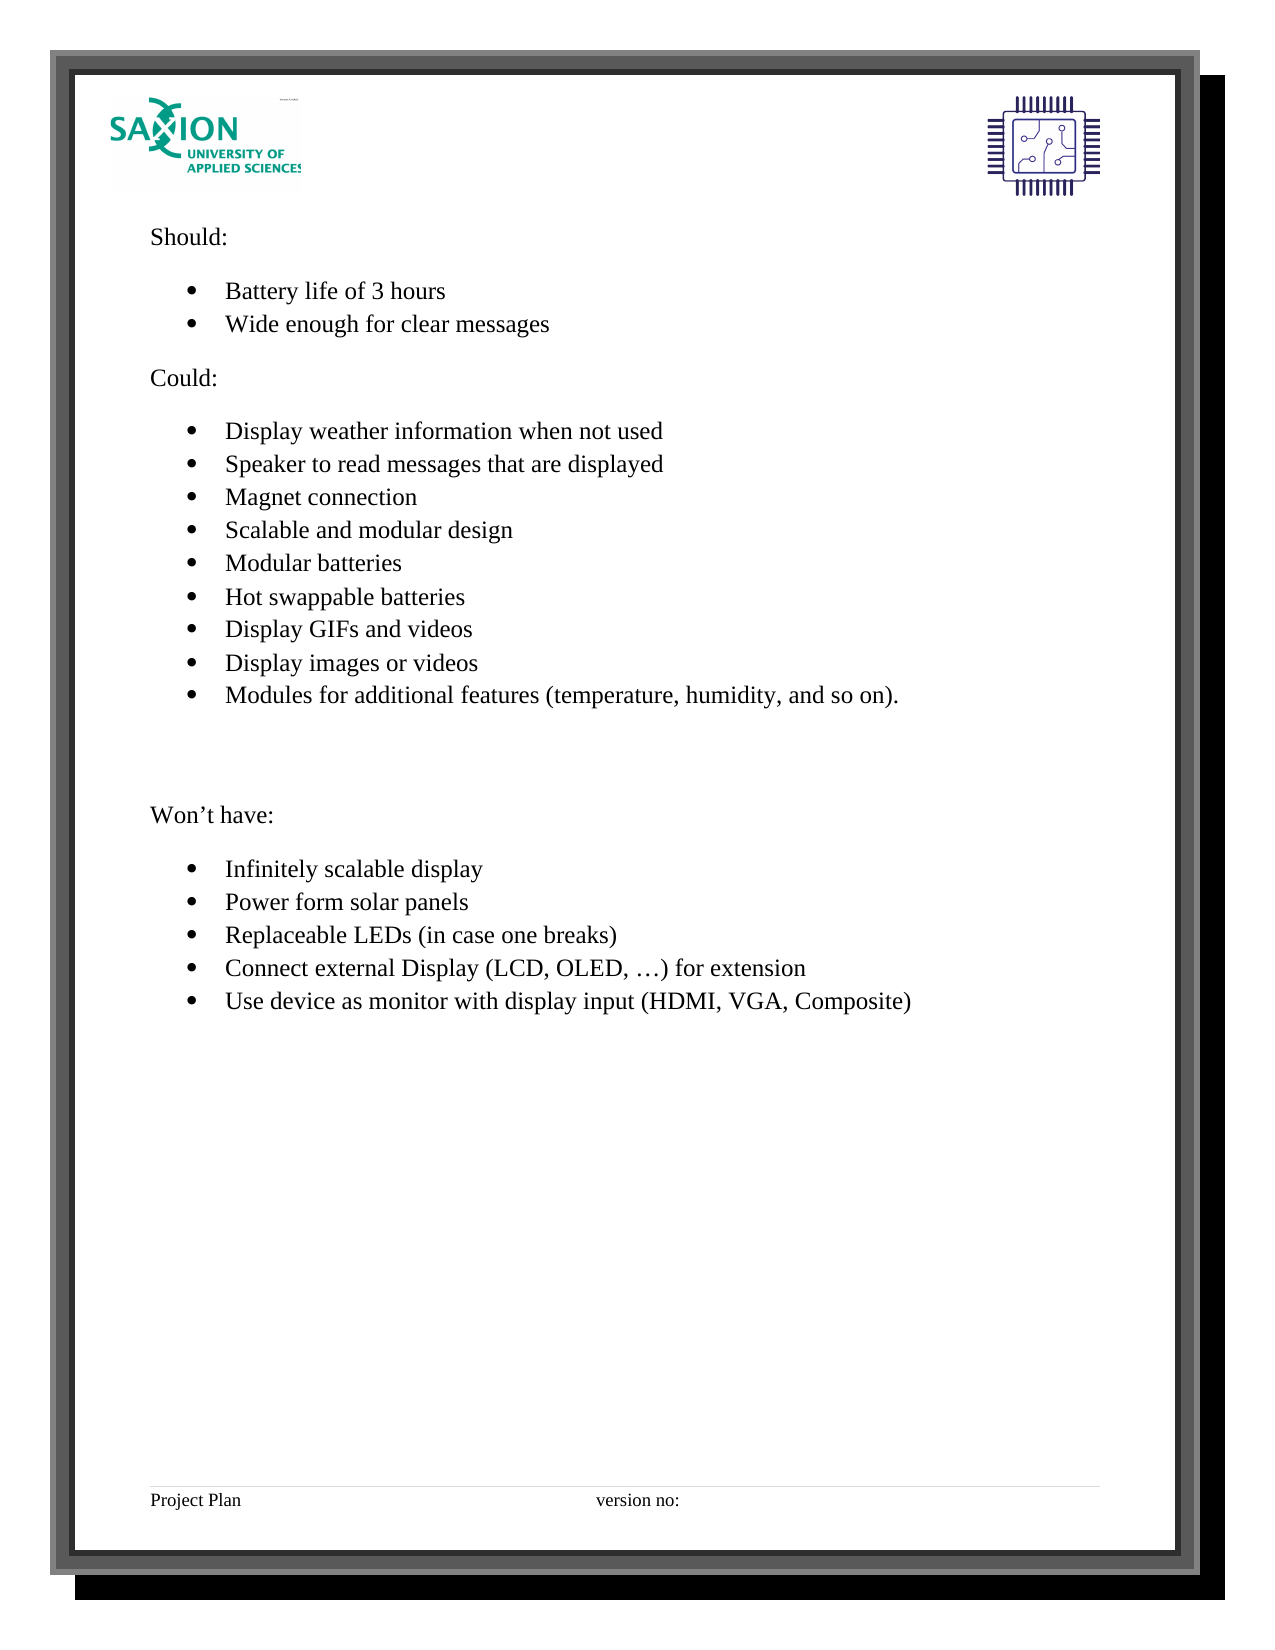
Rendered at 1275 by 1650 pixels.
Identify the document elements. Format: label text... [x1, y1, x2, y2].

list Display weather information when not used [187, 416, 1100, 445]
list Use device as monitor with display input (HDMI, VGA, Composite) [187, 986, 1100, 1015]
picture [110, 97, 301, 192]
list Infinitely scalable display [187, 854, 1100, 883]
list Scalable and modular design [187, 516, 1100, 544]
list Hot swappable batteries [187, 582, 1100, 610]
list Battery life of 3 hours [187, 276, 1100, 304]
list Power form solar panels [187, 887, 1100, 916]
list Display images or videos [187, 648, 1100, 676]
list Modules for additional features (temperature, humidity, and so on). [187, 681, 1100, 709]
text Won’t have: [150, 801, 1100, 829]
list Speaker to read messages that are displayed [187, 449, 1100, 478]
picture [987, 96, 1100, 196]
text Could: [150, 363, 1100, 391]
text Should: [150, 222, 1100, 251]
list Wide enough for clear messages [187, 309, 1100, 337]
list Modular batteries [187, 548, 1100, 577]
list Connect external Display (LCD, OLED, …) for extension [187, 953, 1100, 982]
list Display GIFs and videos [187, 614, 1100, 643]
list Replaceable LEDs (in case one breaks) [187, 920, 1100, 949]
list Magnet connection [187, 482, 1100, 511]
